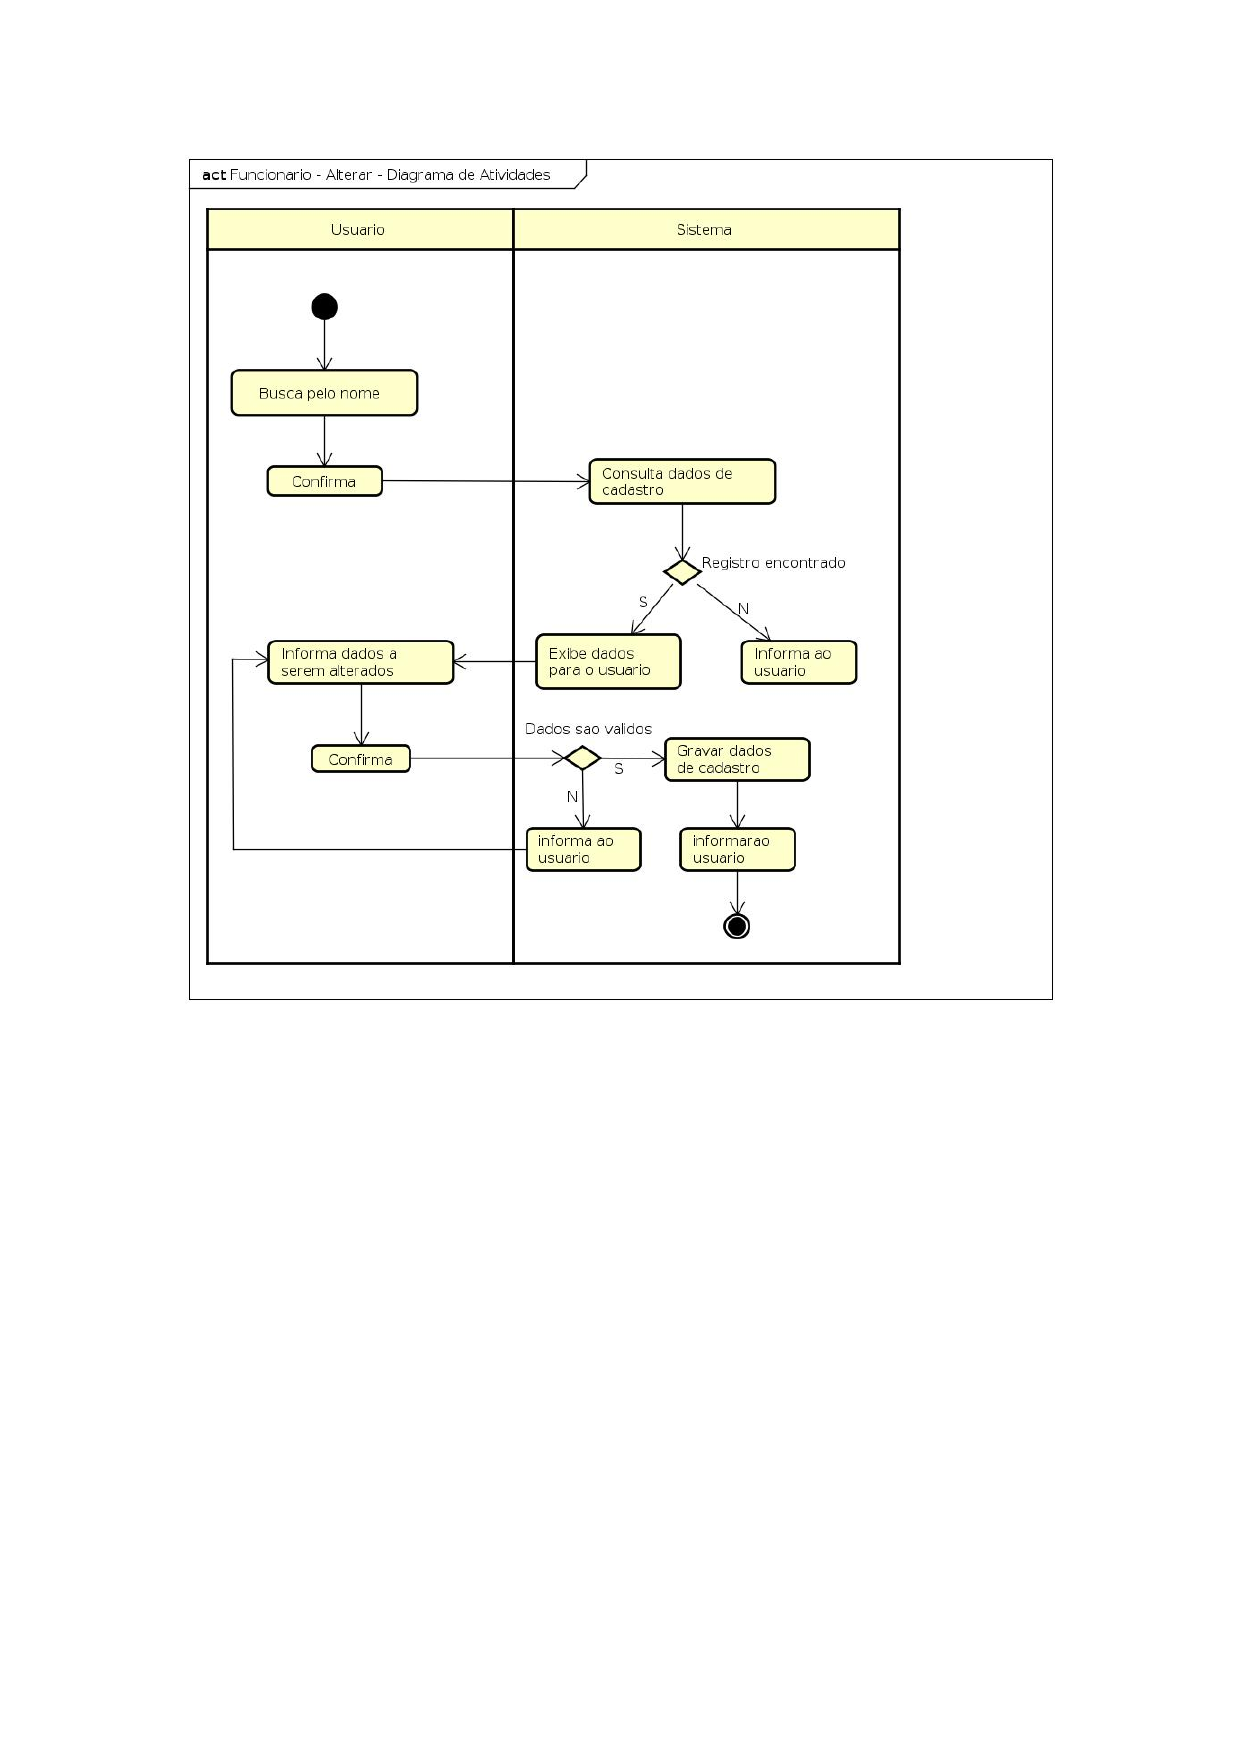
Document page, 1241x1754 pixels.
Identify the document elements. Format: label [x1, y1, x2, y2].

picture [177, 147, 1063, 1011]
